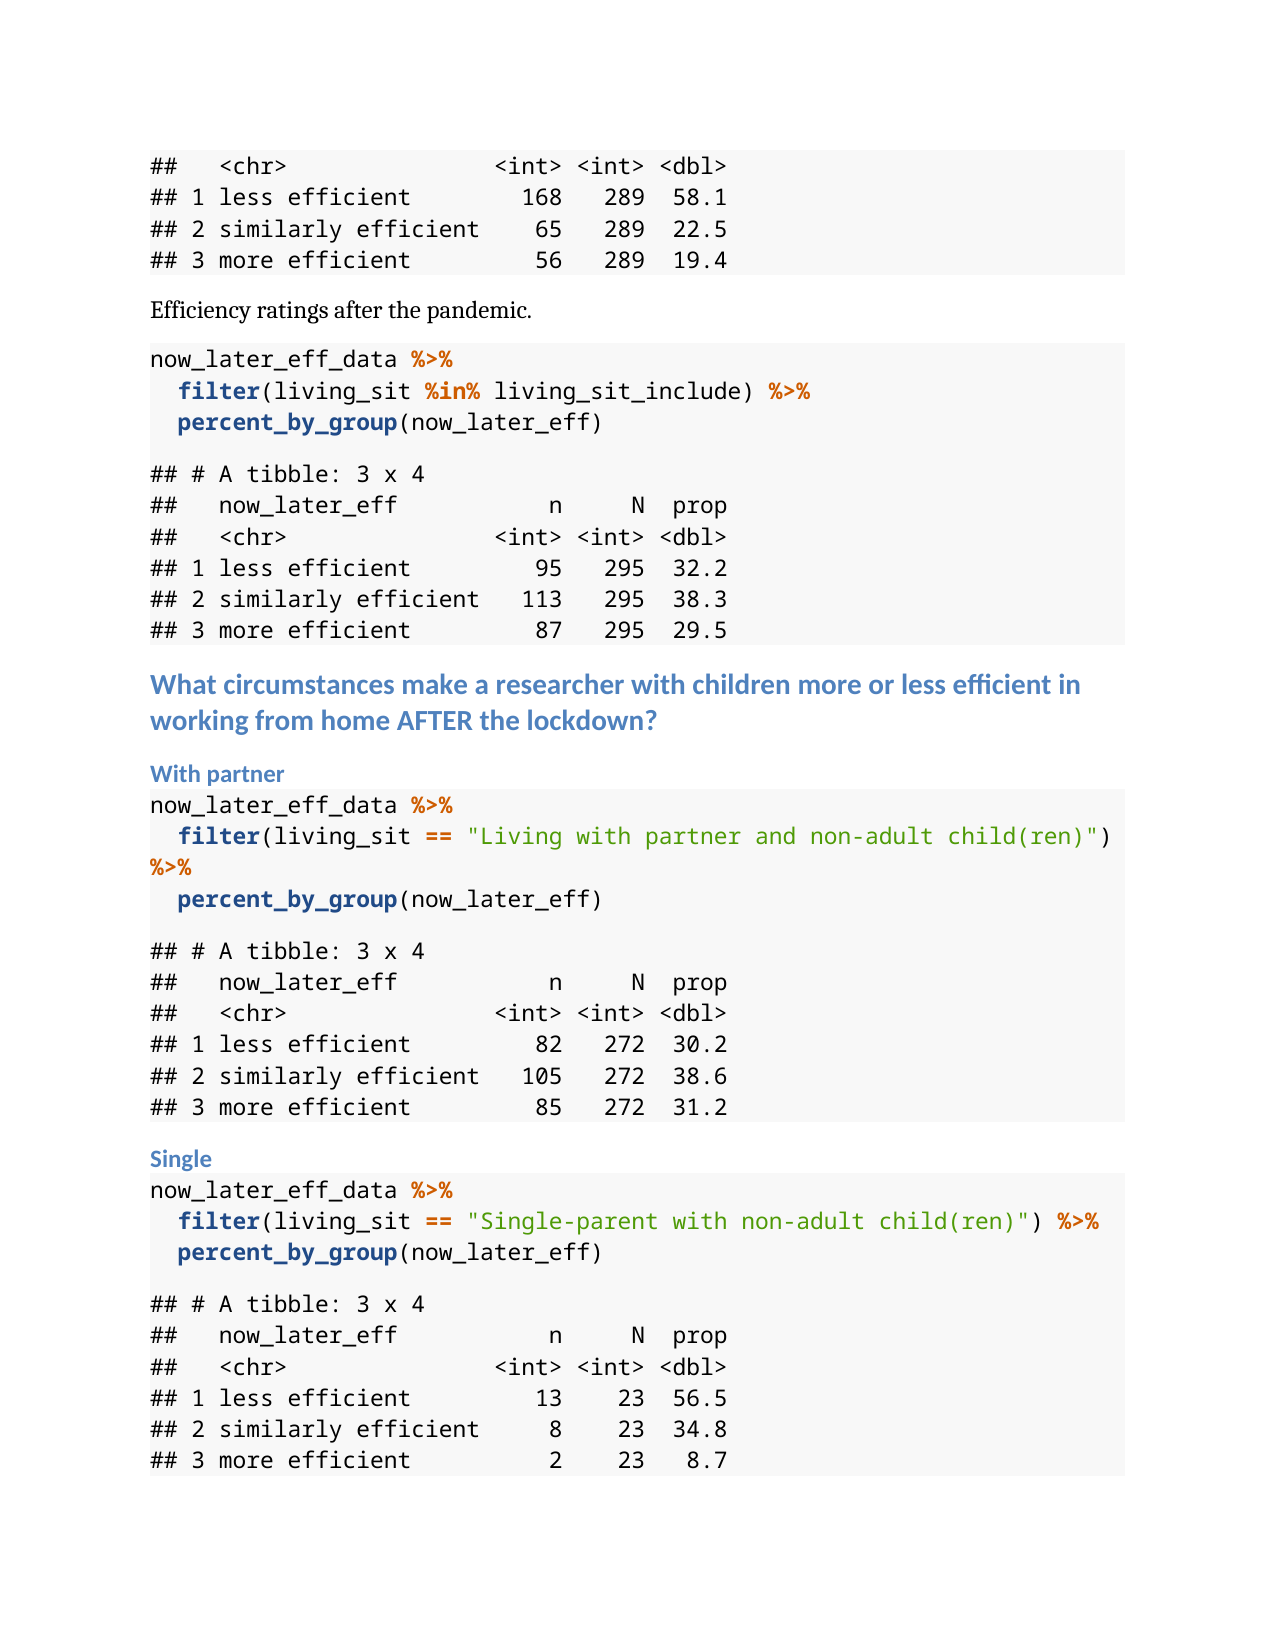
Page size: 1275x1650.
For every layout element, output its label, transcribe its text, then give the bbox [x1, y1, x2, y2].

subtitle What circumstances make a researcher with children more or less efficient in working from home AFTER the lockdown? [150, 666, 1125, 737]
text Efficiency ratings after the pandemic. [150, 296, 1125, 324]
text now_later_eff_data %>% filter(living_sit == "Single-parent with non-adult child(ren)") %>% percent_by_group(now_later_eff) [150, 1173, 1125, 1267]
text ## # A tibble: 3 x 4 ## now_later_eff n N prop ## <chr> <int> <int> <dbl> ## 1 less efficient 95 295 32.2 ## 2 similarly efficient 113 295 38.3 ## 3 more efficient 87 295 29.5 [150, 458, 1125, 645]
text ## # A tibble: 3 x 4 ## now_later_eff n N prop ## <chr> <int> <int> <dbl> ## 1 less efficient 13 23 56.5 ## 2 similarly efficient 8 23 34.8 ## 3 more efficient 2 23 8.7 [150, 1288, 1125, 1476]
subtitle With partner [150, 758, 1125, 789]
text ## # A tibble: 3 x 4 ## now_later_eff n N prop ## <chr> <int> <int> <dbl> ## 1 less efficient 82 272 30.2 ## 2 similarly efficient 105 272 38.6 ## 3 more efficient 85 272 31.2 [150, 935, 1125, 1122]
subtitle Single [150, 1143, 1125, 1173]
text now_later_eff_data %>% filter(living_sit %in% living_sit_include) %>% percent_by_group(now_later_eff) [150, 343, 1125, 437]
text now_later_eff_data %>% filter(living_sit == "Living with partner and non-adult child(ren)") %>% percent_by_group(now_later_eff) [191, 789, 1125, 914]
